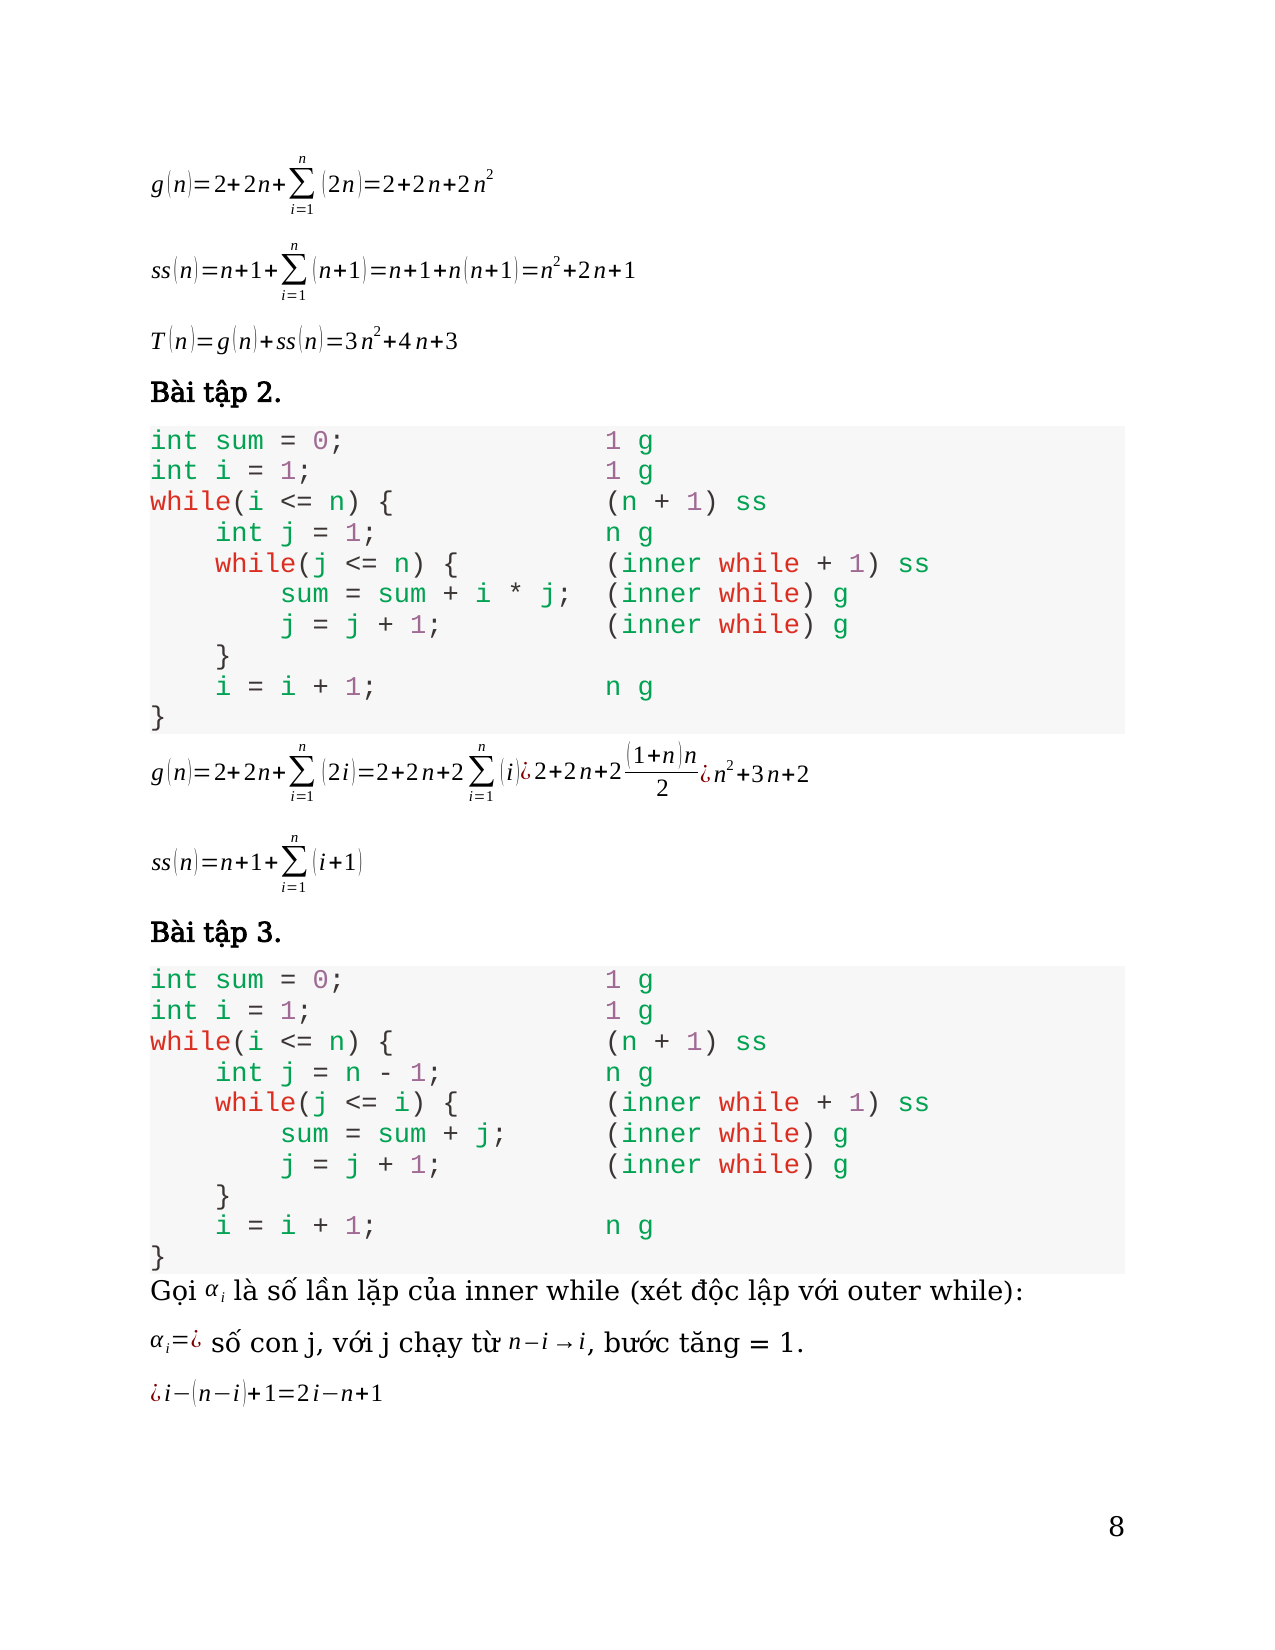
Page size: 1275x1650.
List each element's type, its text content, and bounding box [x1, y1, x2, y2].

text int i = 1; 1 g [150, 457, 1125, 488]
text } [150, 703, 1125, 734]
text } [150, 1181, 1125, 1212]
text i = i + 1; n g [150, 672, 1125, 703]
text j = j + 1; (inner while) g [150, 1151, 1125, 1181]
text while(j <= n) { (inner while + 1) ss [150, 549, 1125, 580]
text i = i + 1; n g [150, 1212, 1125, 1243]
text int j = n - 1; n g [150, 1058, 1125, 1089]
text sum = sum + j; (inner while) g [150, 1120, 1125, 1151]
text } [150, 1243, 1125, 1274]
text int i = 1; 1 g [150, 997, 1125, 1028]
text while(i <= n) { (n + 1) ss [150, 1028, 1125, 1058]
text int sum = 0; 1 g [150, 426, 1125, 457]
text while(j <= i) { (inner while + 1) ss [150, 1089, 1125, 1120]
text j = j + 1; (inner while) g [150, 611, 1125, 642]
text int j = 1; n g [150, 519, 1125, 549]
text số con j, với j chạy từ , bước tăng = 1. [150, 1325, 1125, 1358]
text sum = sum + i * j; (inner while) g [150, 580, 1125, 611]
text Gọi là số lần lặp của inner while (xét độc lập với outer while): [150, 1274, 1125, 1306]
text } [150, 642, 1125, 672]
text Bài tập 2. [150, 375, 1125, 407]
text while(i <= n) { (n + 1) ss [150, 488, 1125, 519]
text Bài tập 3. [150, 915, 1125, 947]
text int sum = 0; 1 g [150, 966, 1125, 997]
